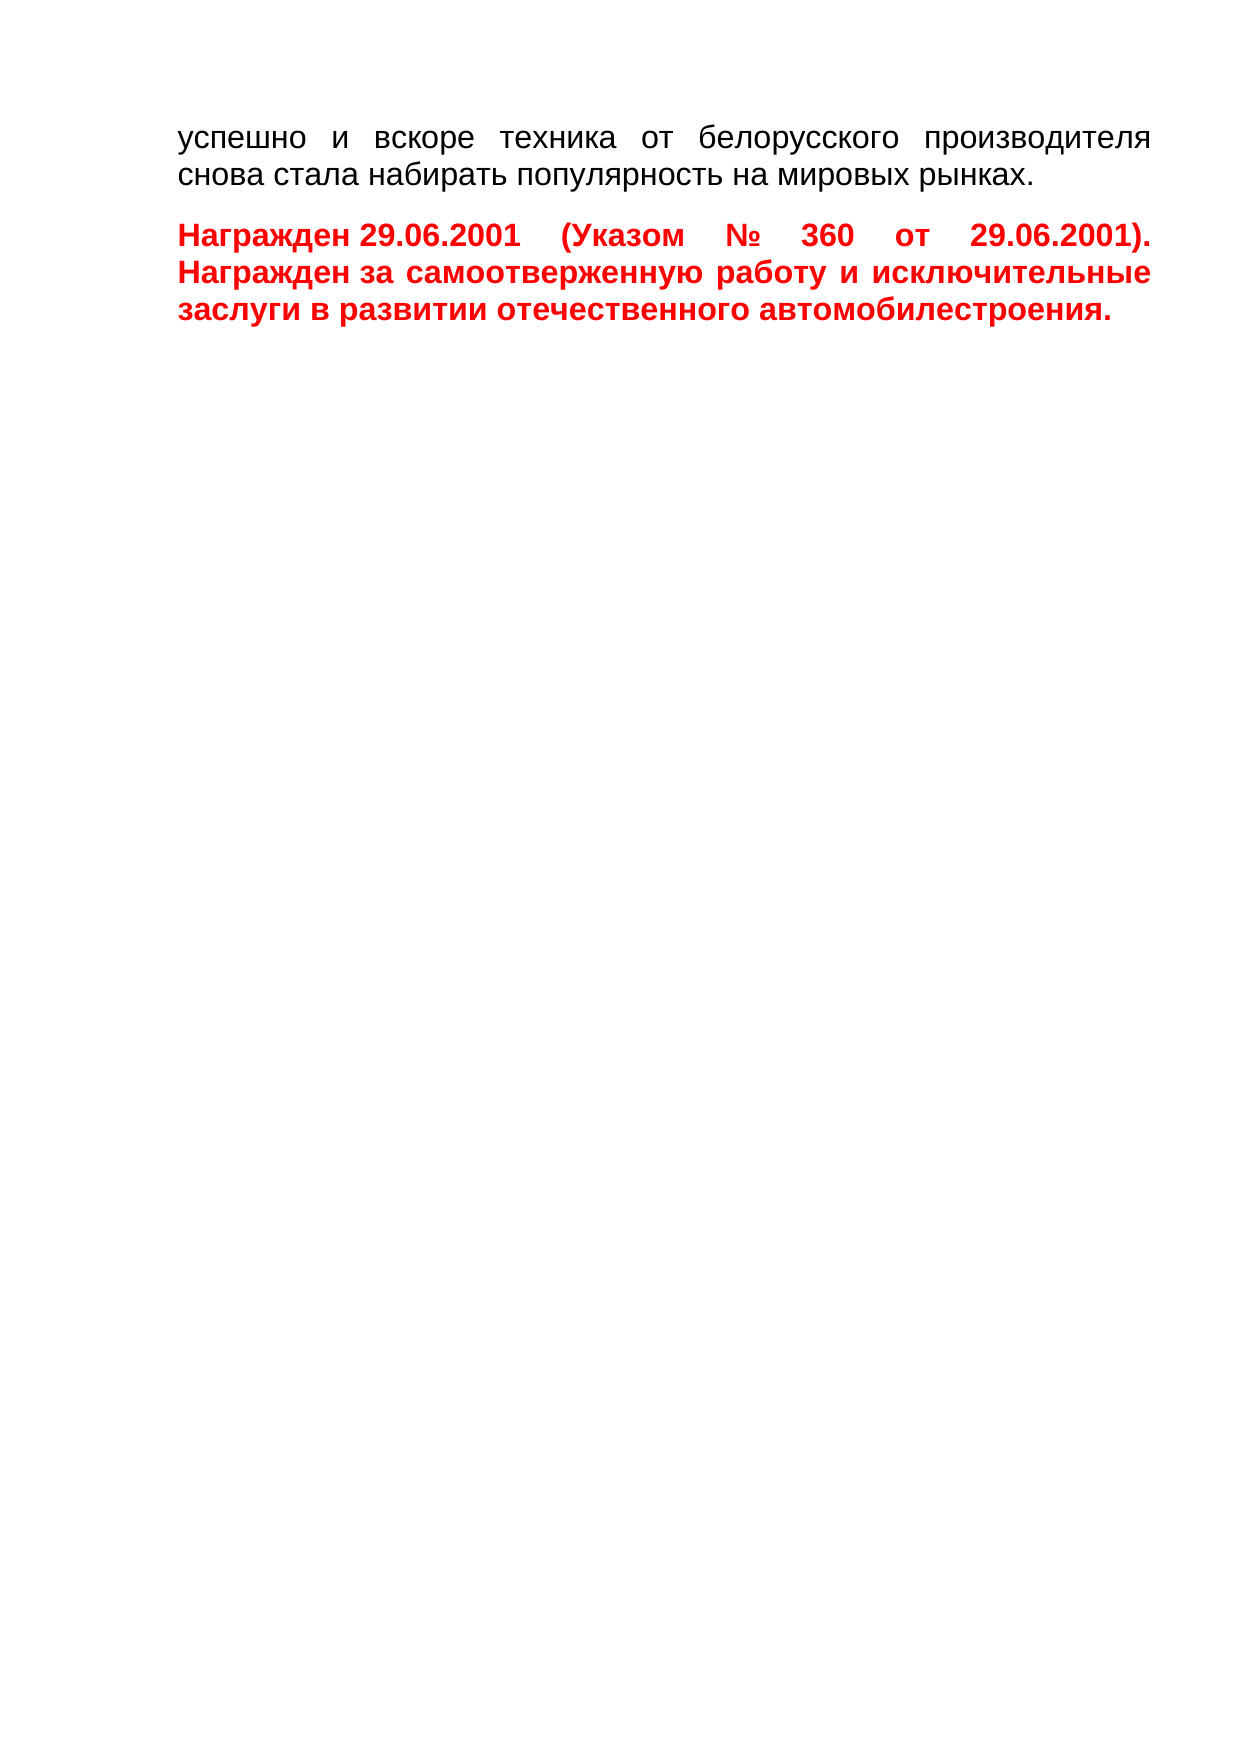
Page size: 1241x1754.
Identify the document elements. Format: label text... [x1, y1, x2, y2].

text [177, 118, 1152, 192]
text Награжден 29.06.2001 (Указом № 360 от 29.06.2001). Награжден за самоотверженную работу и исключительные заслуги в развитии отечественного автомобилестроения. [177, 216, 1152, 328]
